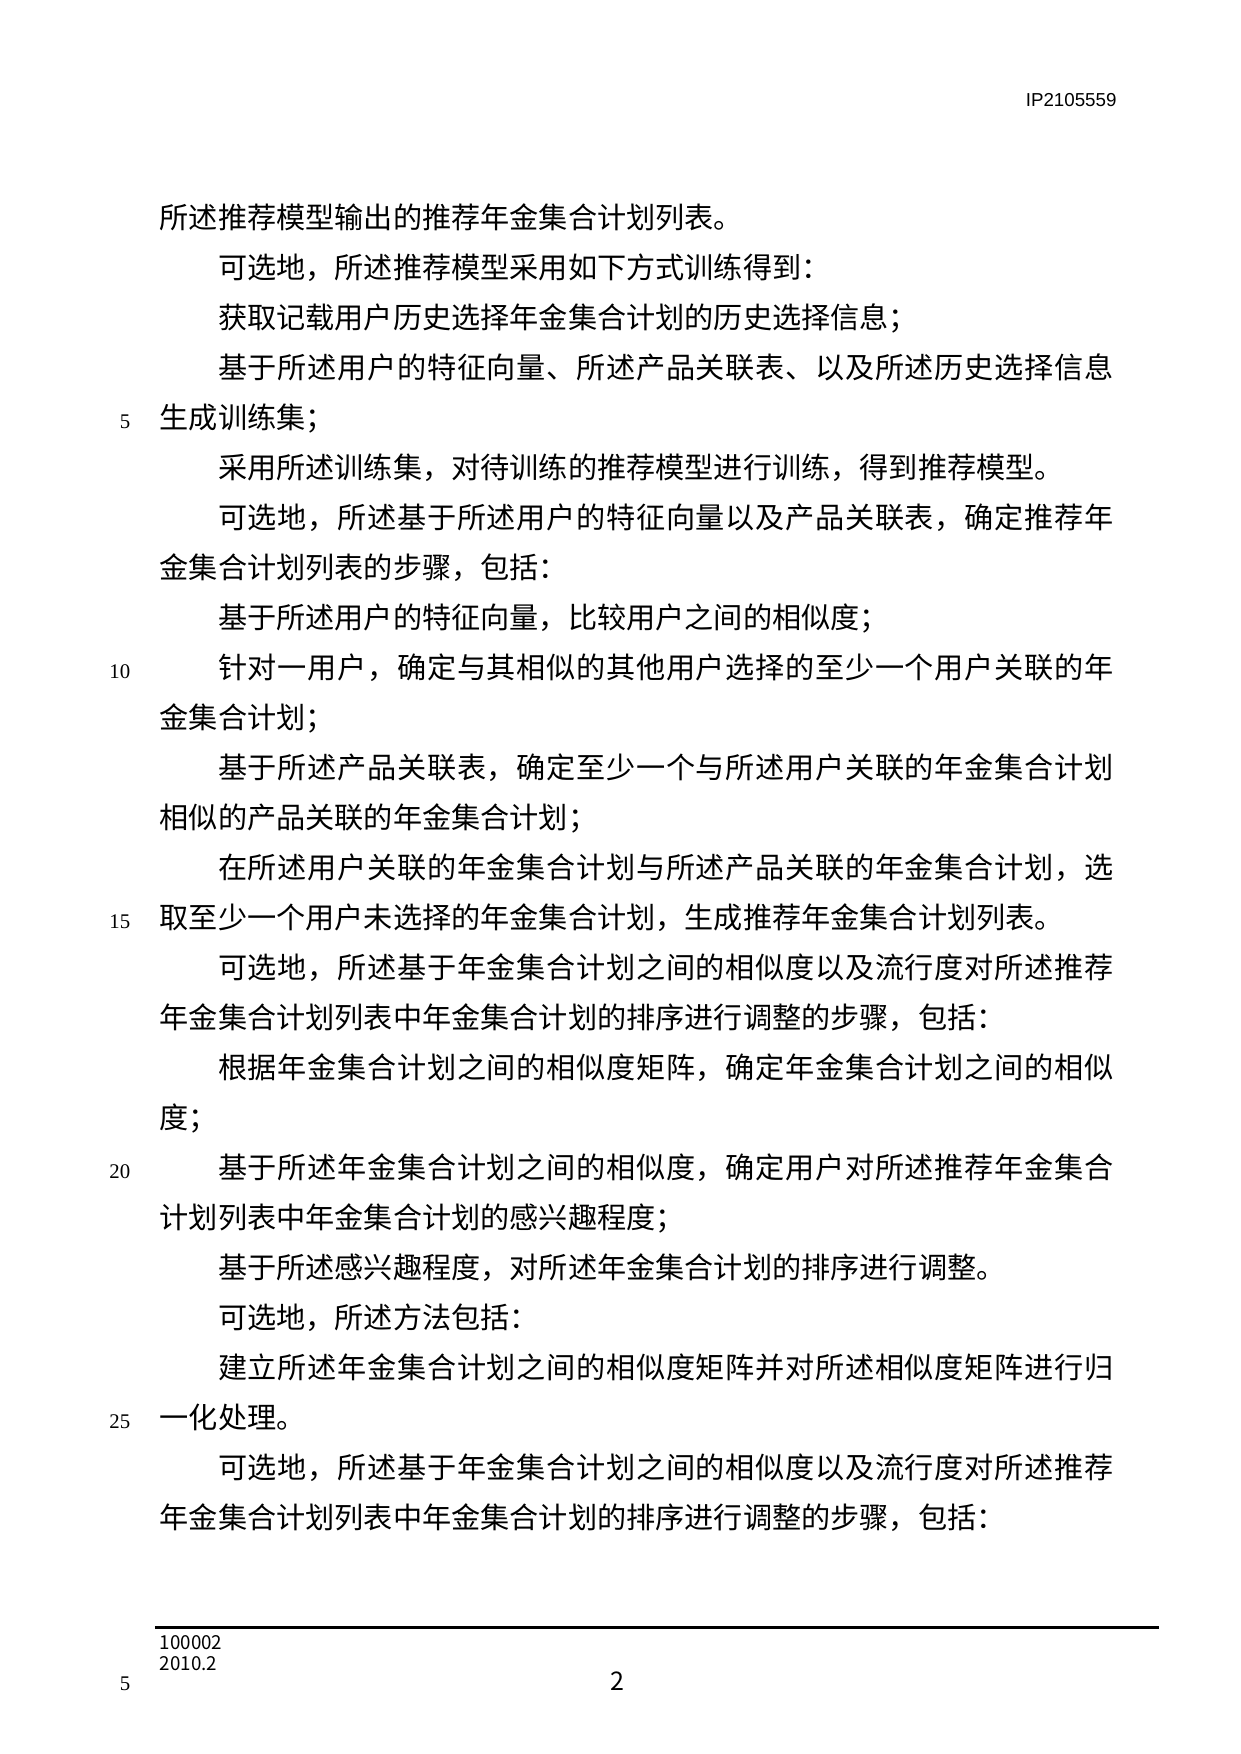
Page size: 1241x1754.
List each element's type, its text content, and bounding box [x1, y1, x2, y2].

text 获取记载用户历史选择年金集合计划的历史选择信息； [159, 288, 1116, 338]
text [159, 188, 1116, 238]
text 采用所述训练集，对待训练的推荐模型进行训练，得到推荐模型。 [159, 438, 1116, 488]
text 可选地，所述推荐模型采用如下方式训练得到： [159, 238, 1116, 288]
text 根据年金集合计划之间的相似度矩阵，确定年金集合计划之间的相似度； [159, 1038, 1116, 1138]
text 基于所述产品关联表，确定至少一个与所述用户关联的年金集合计划相似的产品关联的年金集合计划； [159, 738, 1116, 838]
text 在所述用户关联的年金集合计划与所述产品关联的年金集合计划，选取至少一个用户未选择的年金集合计划，生成推荐年金集合计划列表。 [159, 838, 1116, 938]
text 基于所述年金集合计划之间的相似度，确定用户对所述推荐年金集合计划列表中年金集合计划的感兴趣程度； [159, 1138, 1116, 1238]
text 可选地，所述基于年金集合计划之间的相似度以及流行度对所述推荐年金集合计划列表中年金集合计划的排序进行调整的步骤，包括： [159, 938, 1116, 1038]
text 基于所述用户的特征向量、所述产品关联表、以及所述历史选择信息，生成训练集； [159, 338, 1116, 438]
text 基于所述感兴趣程度，对所述年金集合计划的排序进行调整。 [159, 1238, 1116, 1288]
text 针对一用户，确定与其相似的其他用户选择的至少一个用户关联的年金集合计划； [159, 638, 1116, 738]
text 可选地，所述基于年金集合计划之间的相似度以及流行度对所述推荐年金集合计划列表中年金集合计划的排序进行调整的步骤，包括： [159, 1438, 1116, 1538]
text 建立所述年金集合计划之间的相似度矩阵并对所述相似度矩阵进行归一化处理。 [159, 1338, 1116, 1438]
text 可选地，所述方法包括： [159, 1288, 1116, 1338]
text 可选地，所述基于所述用户的特征向量以及产品关联表，确定推荐年金集合计划列表的步骤，包括： [159, 488, 1116, 588]
text 基于所述用户的特征向量，比较用户之间的相似度； [159, 588, 1116, 638]
